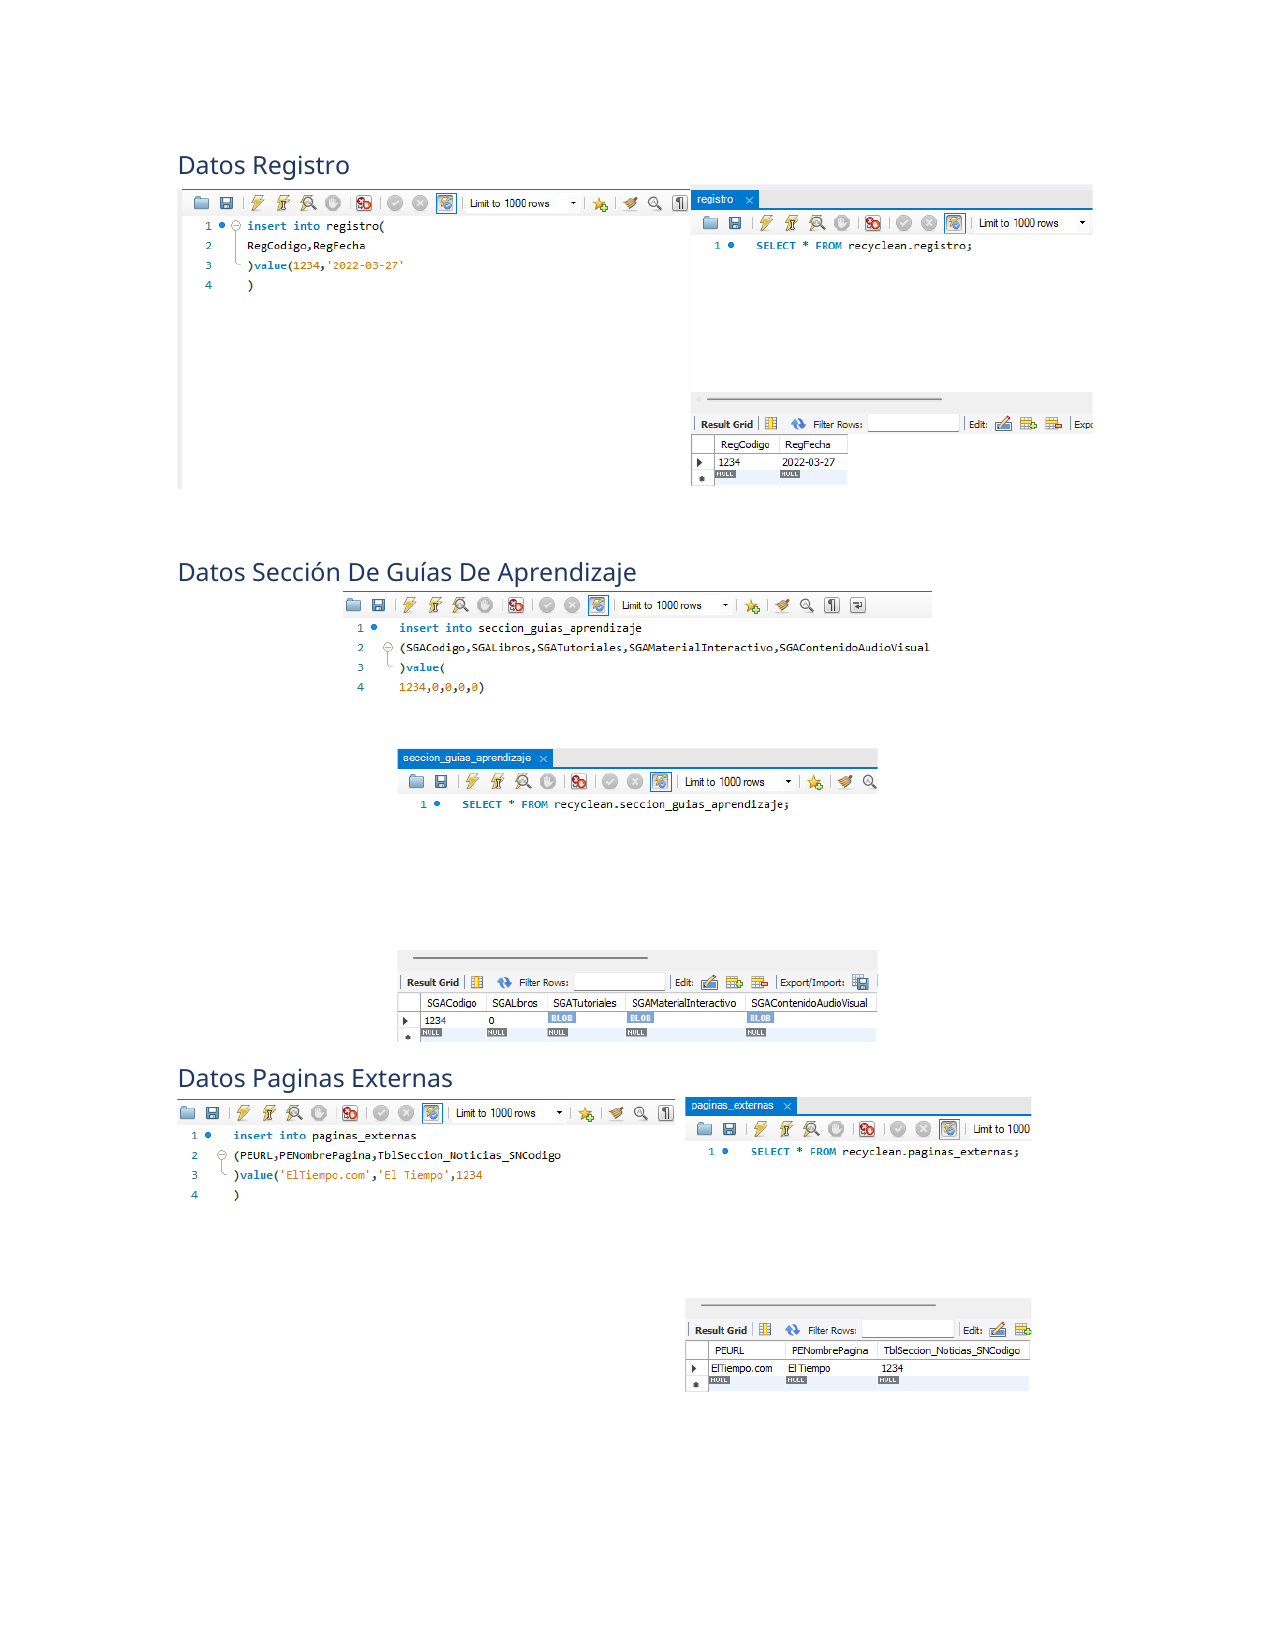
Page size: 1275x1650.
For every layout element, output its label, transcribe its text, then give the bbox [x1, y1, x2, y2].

picture [685, 1097, 1032, 1392]
picture [177, 1099, 675, 1392]
subtitle Datos Sección De Guías De Aprendizaje [177, 555, 1098, 589]
subtitle Datos Registro [177, 148, 1098, 182]
picture [177, 184, 1093, 489]
picture [397, 748, 878, 1042]
picture [343, 591, 932, 747]
subtitle Datos Paginas Externas [177, 1061, 1098, 1094]
